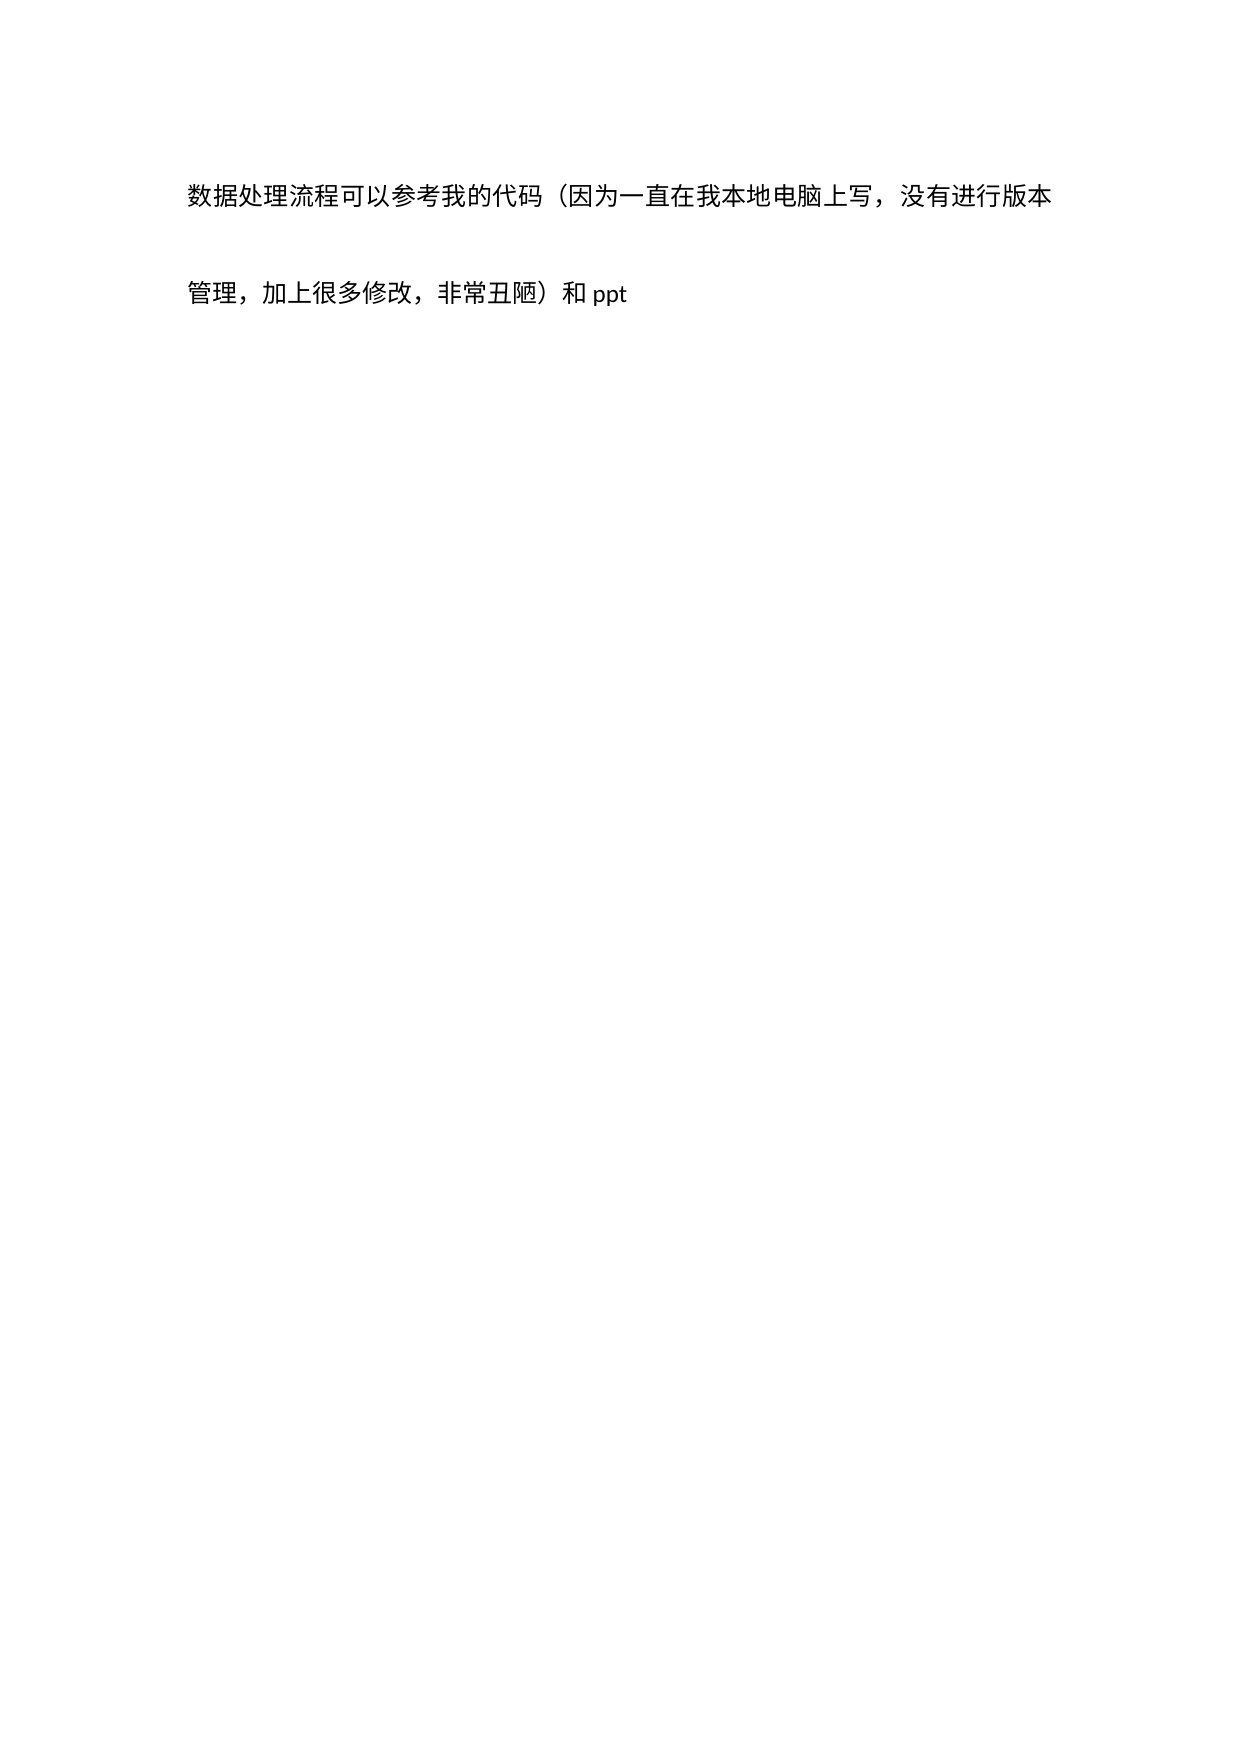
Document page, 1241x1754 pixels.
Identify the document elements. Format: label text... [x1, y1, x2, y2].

list 数据处理流程可以参考我的代码（因为一直在我本地电脑上写，没有进行版本管理，加上很多修改，非常丑陋）和ppt [187, 162, 1053, 324]
